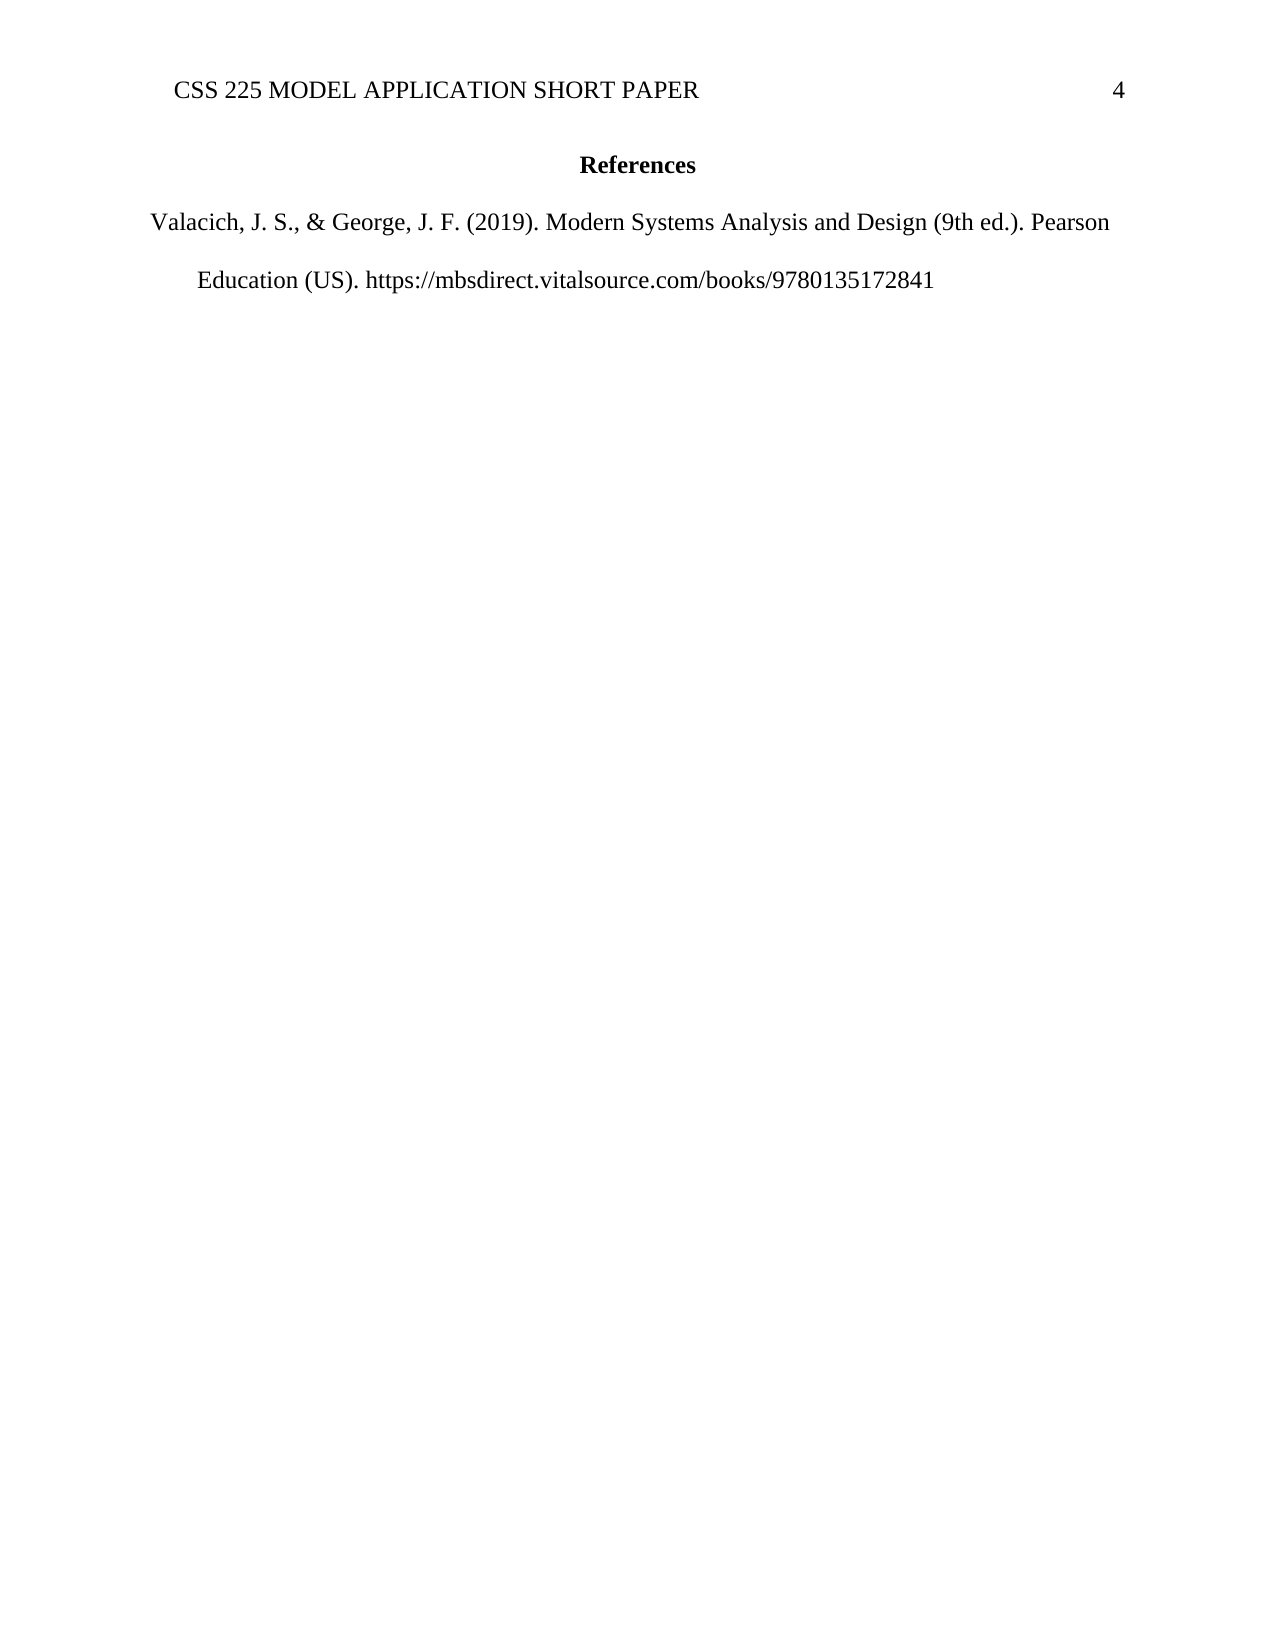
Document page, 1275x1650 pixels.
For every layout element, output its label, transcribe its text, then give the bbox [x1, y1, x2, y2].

subtitle References [150, 150, 1125, 179]
text Valacich, J. S., & George, J. F. (2019). Modern Systems Analysis and Design (9th ed.). Pearson Education (US). https://mbsdirect.vitalsource.com/books/9780135172841 [150, 207, 1125, 294]
